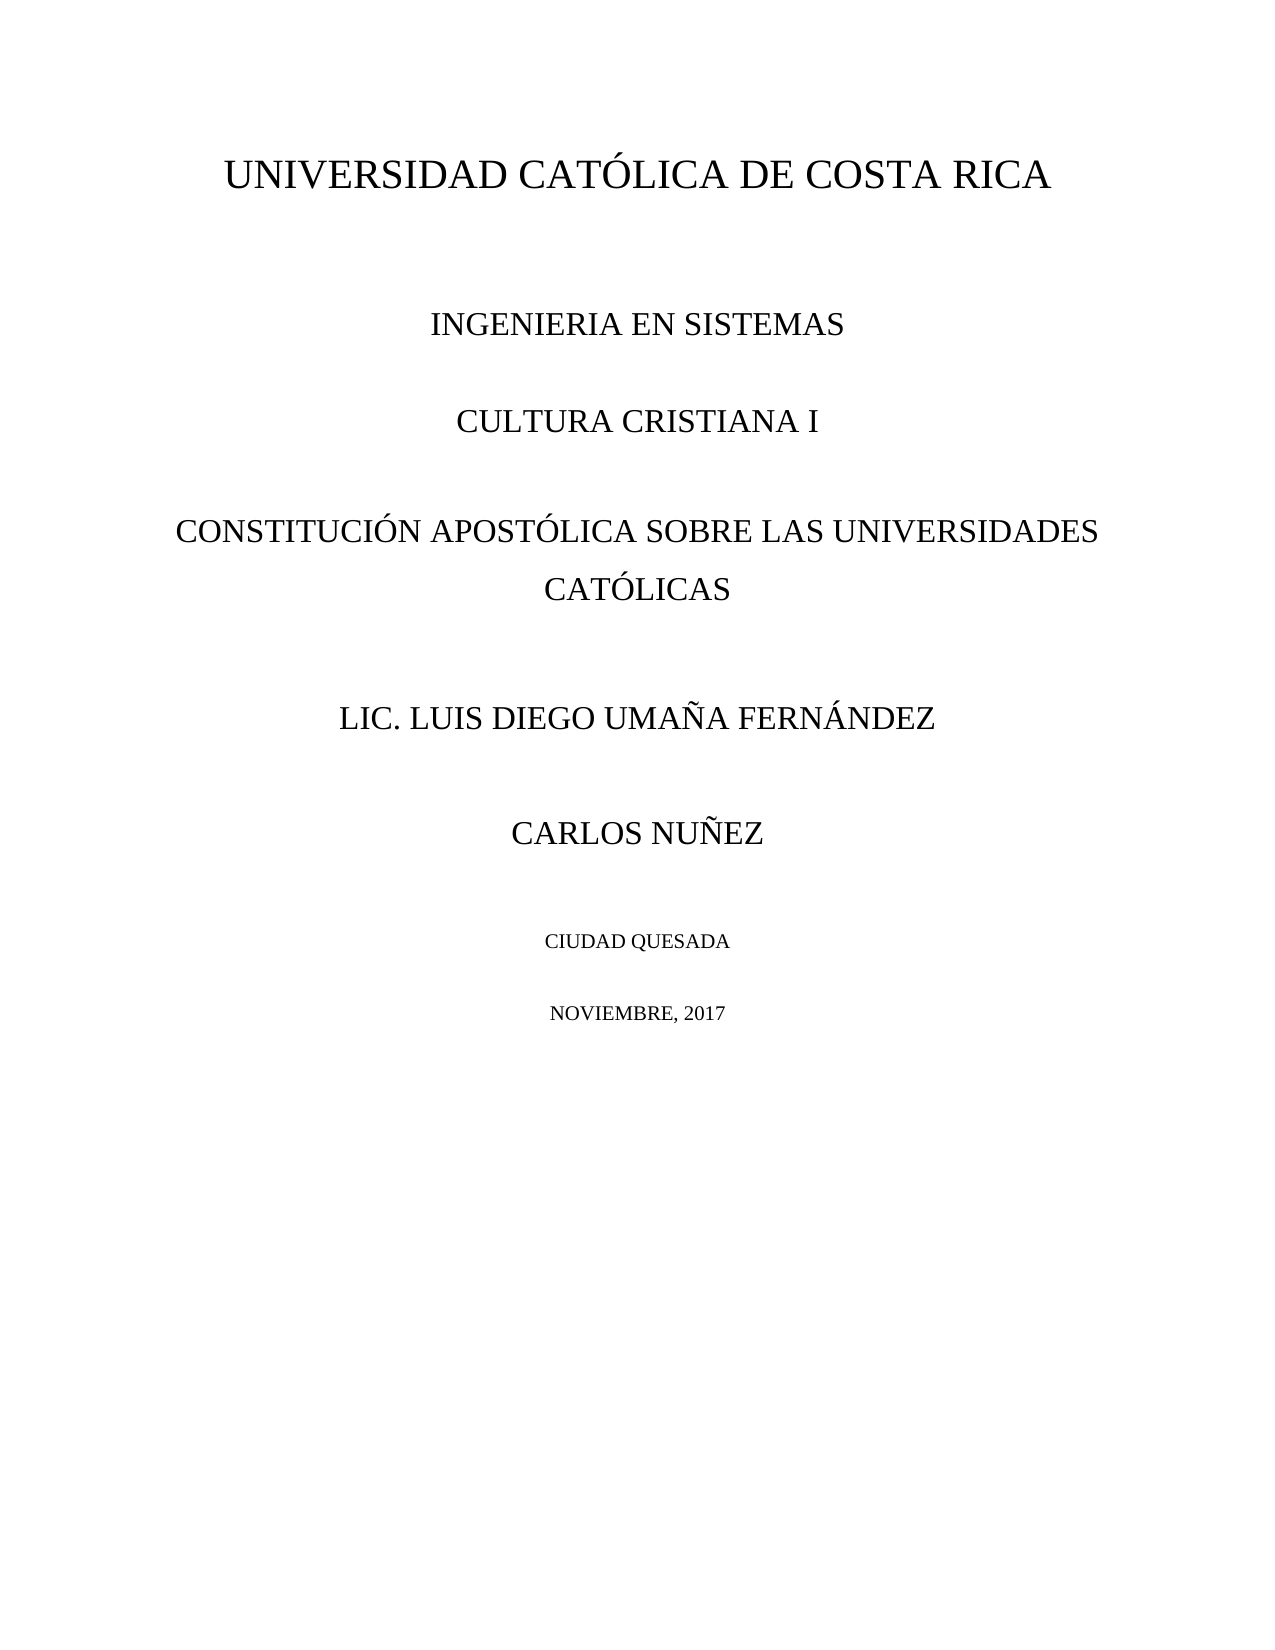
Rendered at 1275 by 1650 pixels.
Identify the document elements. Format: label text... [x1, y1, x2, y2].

text NOVIEMBRE, 2017 [150, 1001, 1125, 1025]
text INGENIERIA EN SISTEMAS [150, 304, 1125, 343]
text CULTURA CRISTIANA I [150, 401, 1125, 440]
text UNIVERSIDAD CATÓLICA DE COSTA RICA [150, 150, 1125, 198]
text CIUDAD QUESADA [150, 928, 1125, 953]
text LIC. LUIS DIEGO UMAÑA FERNÁNDEZ [150, 698, 1125, 737]
text CARLOS NUÑEZ [150, 813, 1125, 852]
text CONSTITUCIÓN APOSTÓLICA SOBRE LAS UNIVERSIDADES CATÓLICAS [150, 512, 1125, 607]
